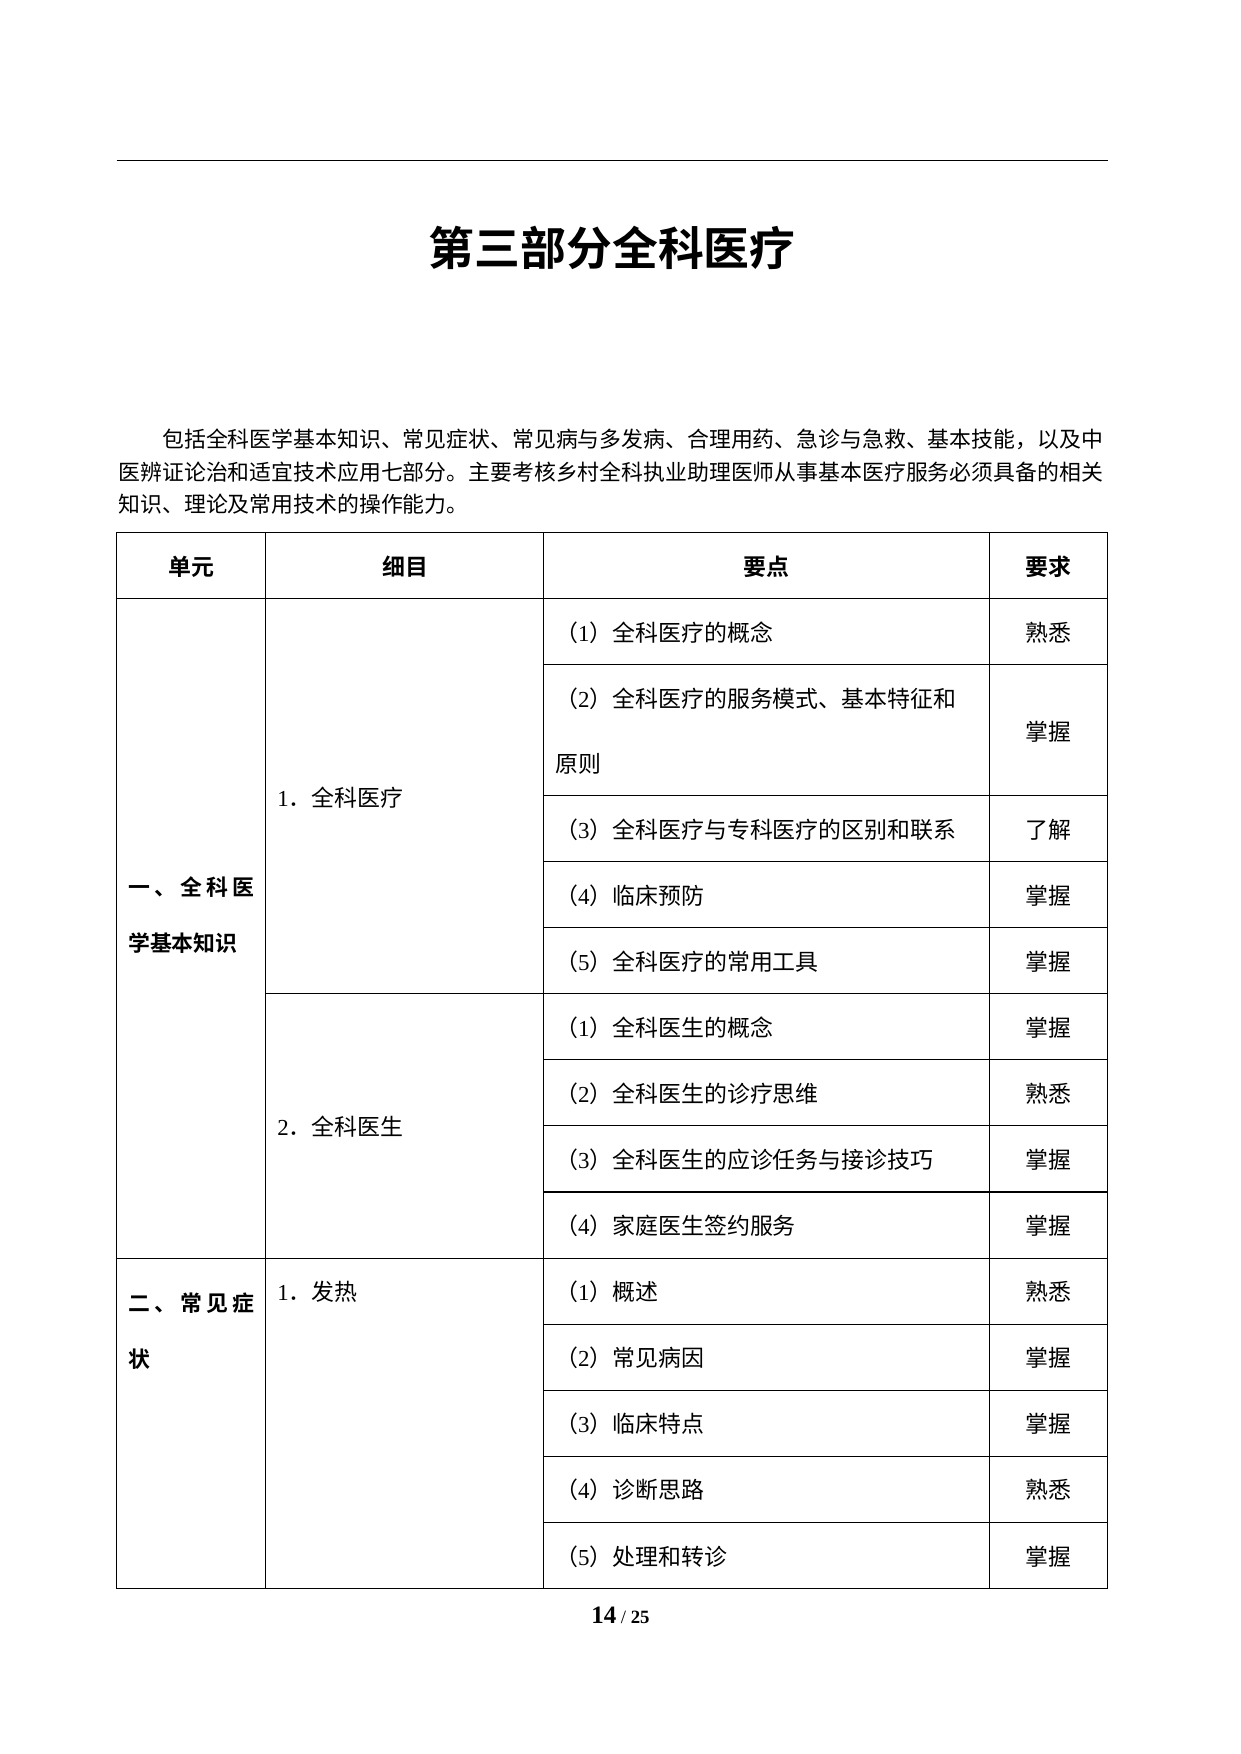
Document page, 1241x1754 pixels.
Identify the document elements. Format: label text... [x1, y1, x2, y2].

table_cell 掌握 [990, 1126, 1107, 1191]
table_cell 了解 [990, 796, 1107, 861]
table_cell 细目 [266, 533, 543, 598]
table_cell 掌握 [990, 928, 1107, 993]
table_cell 二、常见症状 [117, 1259, 265, 1588]
table_cell 熟悉 [990, 1457, 1107, 1522]
table_cell 掌握 [990, 862, 1107, 927]
table_cell 要求 [990, 533, 1107, 598]
table_cell （2）全科医生的诊疗思维 [544, 1060, 989, 1125]
table_cell 熟悉 [990, 1060, 1107, 1125]
table_cell 2．全科医生 [266, 994, 543, 1257]
table_cell 1．全科医疗 [266, 599, 543, 993]
table_cell 掌握 [990, 994, 1107, 1059]
table_cell （3）全科医生的应诊任务与接诊技巧 [544, 1126, 989, 1191]
table_cell 掌握 [990, 1193, 1107, 1257]
table_cell （2）全科医疗的服务模式、基本特征和原则 [544, 665, 989, 795]
table_cell （5）处理和转诊 [544, 1523, 989, 1588]
table_cell 掌握 [990, 1391, 1107, 1456]
table_cell （5）全科医疗的常用工具 [544, 928, 989, 993]
table_cell （1）概述 [544, 1259, 989, 1323]
table_cell （4）家庭医生签约服务 [544, 1193, 989, 1257]
table_cell 掌握 [990, 1325, 1107, 1389]
table_cell 熟悉 [990, 599, 1107, 664]
table_cell 要点 [544, 533, 989, 598]
table_cell 掌握 [990, 1523, 1107, 1588]
table_cell （3）临床特点 [544, 1391, 989, 1456]
table_cell 一、全科医学基本知识 [117, 599, 265, 1257]
table_cell 第三部分全科医疗 包括全科医学基本知识、常见症状、常见病与多发病、合理用药、急诊与急救、基本技能，以及中医辨证论治和适宜技术应用七部分。主要考核乡村全科执业助理医师从事基本医疗服务必须具备的相关知识、理论及常用技术的操作能力。 [117, 161, 1107, 532]
table_cell （1）全科医生的概念 [544, 994, 989, 1059]
table_cell （3）全科医疗与专科医疗的区别和联系 [544, 796, 989, 861]
table_cell （1）全科医疗的概念 [544, 599, 989, 664]
table_cell （4）临床预防 [544, 862, 989, 927]
table_cell 单元 [117, 533, 265, 598]
table_cell （4）诊断思路 [544, 1457, 989, 1522]
table_cell （2）常见病因 [544, 1325, 989, 1389]
table_cell 掌握 [990, 665, 1107, 795]
table_cell 熟悉 [990, 1259, 1107, 1323]
table_cell 1．发热 [266, 1259, 543, 1588]
